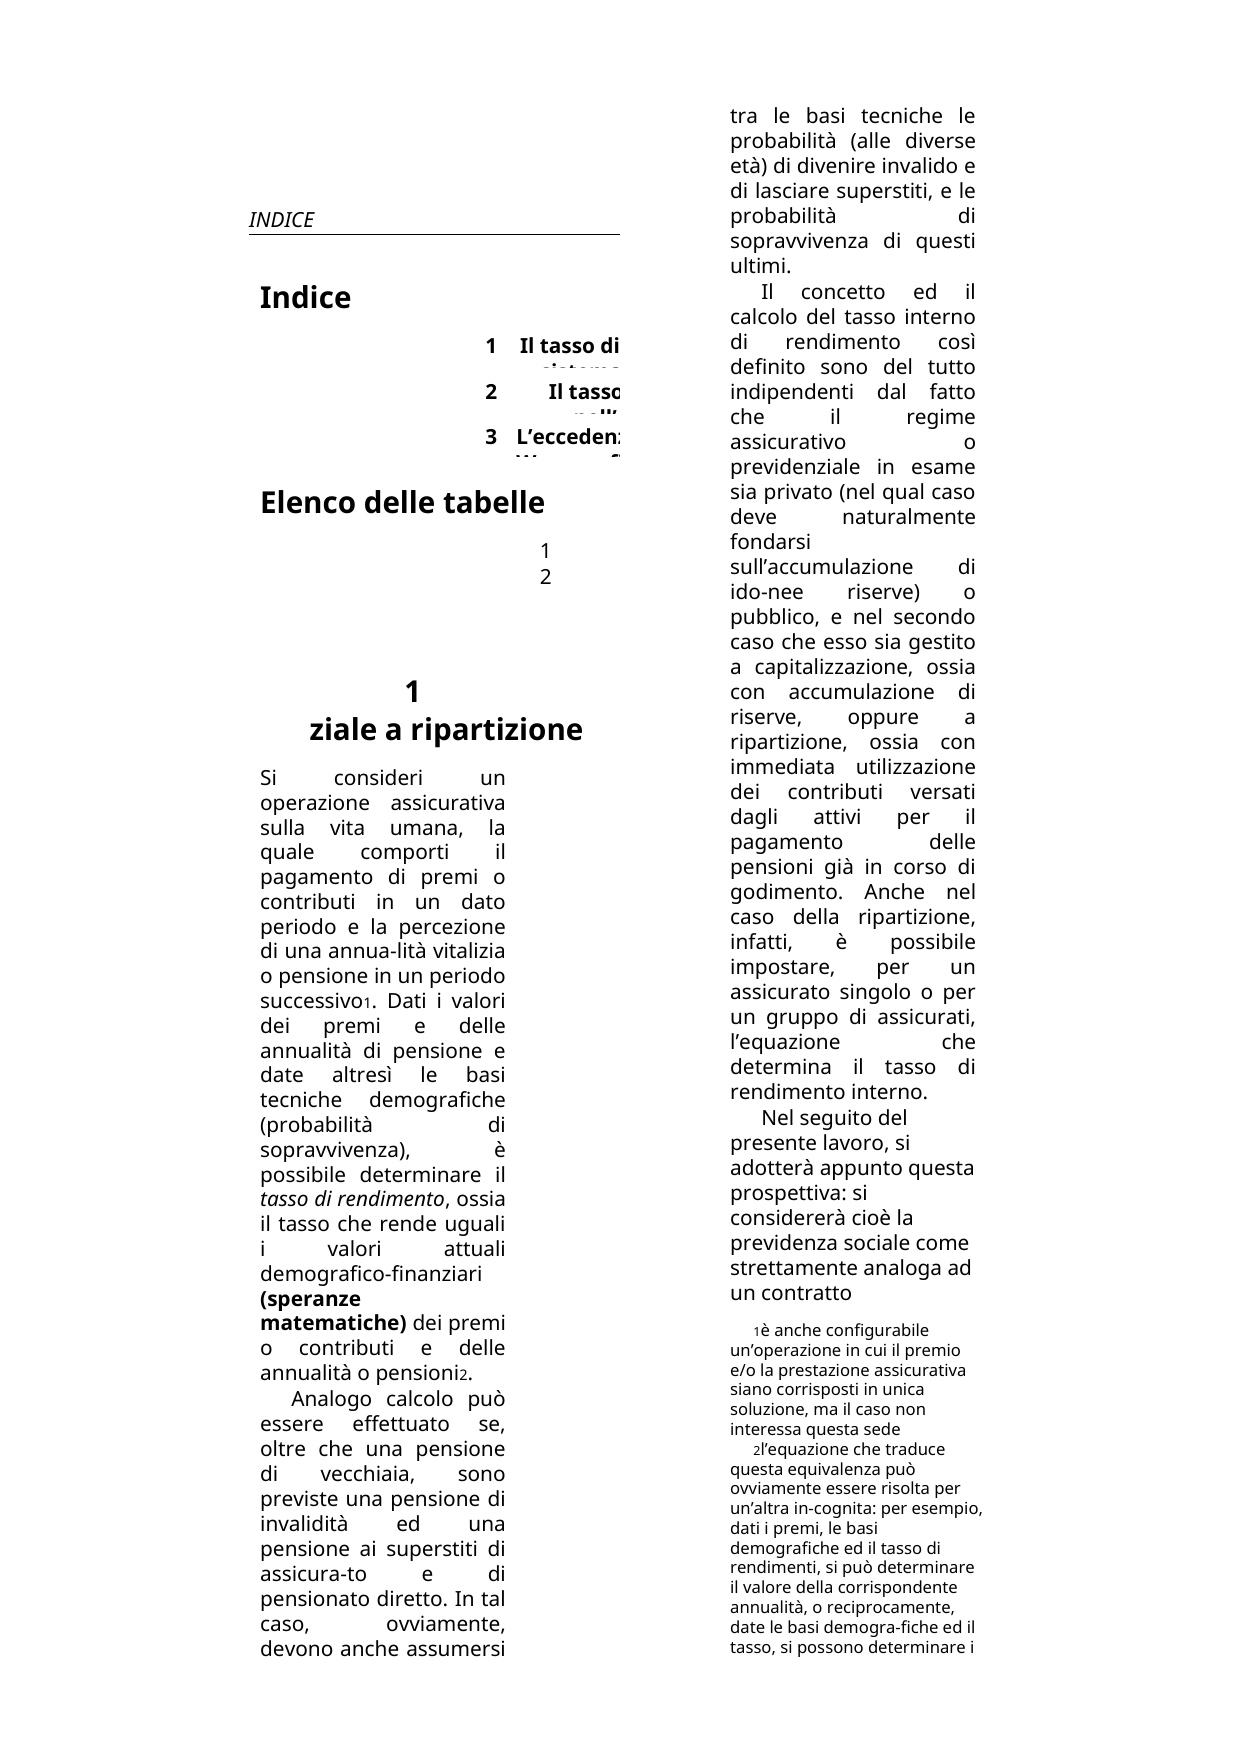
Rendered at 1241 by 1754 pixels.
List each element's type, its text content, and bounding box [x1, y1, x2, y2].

table_cell 2 [428, 563, 620, 711]
text Si consideri un operazione assicurativa sulla vita umana, la quale comporti il pagamento di premi o contributi in un dato periodo e la percezione di una annua-lità vitalizia o pensione in un periodo successivo1. Dati i valori dei premi e delle annualità di pensione e date altresì le basi tecniche demografiche (probabilità di sopravvivenza), è possibile determinare il tasso di rendimento, ossia il tasso che rende uguali i valori attuali demografico-finanziari (speranze matematiche) dei premi o contributi e delle annualità o pensioni2. [260, 766, 506, 1385]
table_header Il tasso di rendimento di un sistema previdenziale a ripartizione [506, 326, 620, 367]
table_cell Il tasso di rendimento nell’ordinamento previdenziale italiano [506, 368, 620, 413]
table_cell 2 [193, 368, 506, 413]
text Analogo calcolo può essere effettuato se, oltre che una pensione di vecchiaia, sono previste una pensione di invalidità ed una pensione ai superstiti di assicura-to e di pensionato diretto. In tal caso, ovviamente, devono anche assumersi tra le basi tecniche le probabilità (alle diverse età) di divenire invalido e di lasciare superstiti, e le probabilità di sopravvivenza di questi ultimi. [730, 103, 976, 278]
text Il concetto ed il calcolo del tasso interno di rendimento così definito sono del tutto indipendenti dal fatto che il regime assicurativo o previdenziale in esame sia privato (nel qual caso deve naturalmente fondarsi sull’accumulazione di ido-nee riserve) o pubblico, e nel secondo caso che esso sia gestito a capitalizzazione, ossia con accumulazione di riserve, oppure a ripartizione, ossia con immediata utilizzazione dei contributi versati dagli attivi per il pagamento delle pensioni già in corso di godimento. Anche nel caso della ripartizione, infatti, è possibile impostare, per un assicurato singolo o per un gruppo di assicurati, l’equazione che determina il tasso di rendimento interno. [730, 279, 976, 1104]
text Elenco delle tabelle [260, 485, 620, 521]
text Nel seguito del presente lavoro, si adotterà appunto questa prospettiva: si considererà cioè la previdenza sociale come strettamente analoga ad un contratto [730, 1105, 985, 1305]
text ziale a ripartizione [309, 711, 620, 748]
table_header 1 [193, 326, 506, 367]
text Indice [260, 279, 620, 316]
table_header 1 [193, 532, 428, 711]
table_header 1 [428, 532, 620, 563]
text Analogo calcolo può essere effettuato se, oltre che una pensione di vecchiaia, sono previste una pensione di invalidità ed una pensione ai superstiti di assicura-to e di pensionato diretto. In tal caso, ovviamente, devono anche assumersi tra le basi tecniche le probabilità (alle diverse età) di divenire invalido e di lasciare superstiti, e le probabilità di sopravvivenza di questi ultimi. [260, 1387, 506, 1662]
table_header INDICE [249, 206, 620, 233]
table_cell L’eccedenza di R rispetto a W: come finanziarle? [506, 413, 620, 456]
table_cell 3 [193, 413, 506, 456]
